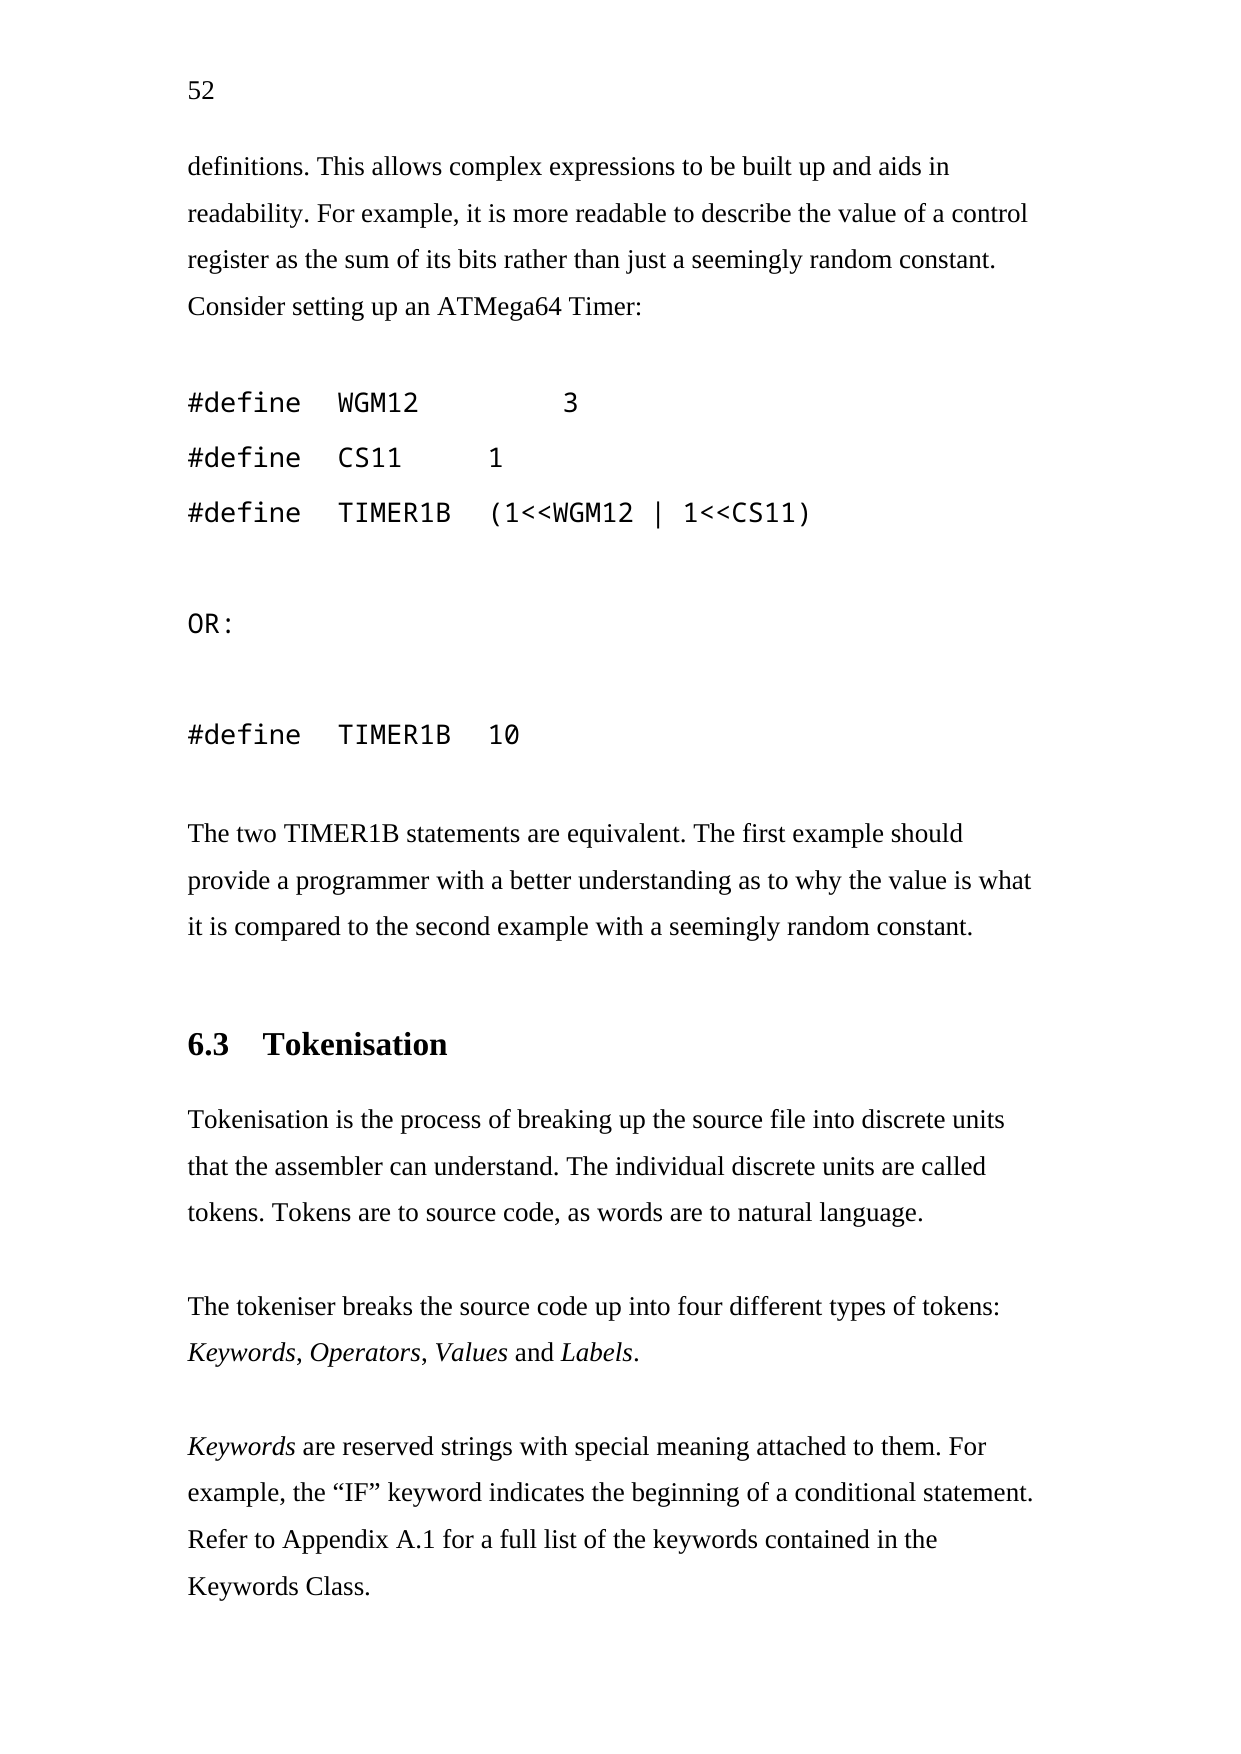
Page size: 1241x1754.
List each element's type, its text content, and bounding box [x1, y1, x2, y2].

text Keywords are reserved strings with special meaning attached to them. For example, the “IF” keyword indicates the beginning of a conditional statement. Refer to Appendix A.1 for a full list of the keywords contained in the Keywords Class. [187, 1430, 1053, 1601]
subtitle Tokenisation [187, 1025, 1053, 1063]
text The two TIMER1B statements are equivalent. The first example should provide a programmer with a better understanding as to why the value is what it is compared to the second example with a seemingly random constant. [187, 817, 1053, 942]
text #define TIMER1B 10 [187, 715, 1053, 752]
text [187, 150, 1053, 321]
text The tokeniser breaks the source code up into four different types of tokens: Keywords, Operators, Values and Labels. [187, 1290, 1053, 1367]
text #define TIMER1B (1<<WGM12 | 1<<CS11) [187, 494, 1053, 531]
text #define WGM12 3 [187, 383, 1053, 420]
text Tokenisation is the process of breaking up the source file into discrete units that the assembler can understand. The individual discrete units are called tokens. Tokens are to source code, as words are to natural language. [187, 1103, 1053, 1227]
text OR: [187, 604, 1053, 641]
text #define CS11 1 [187, 439, 1053, 476]
